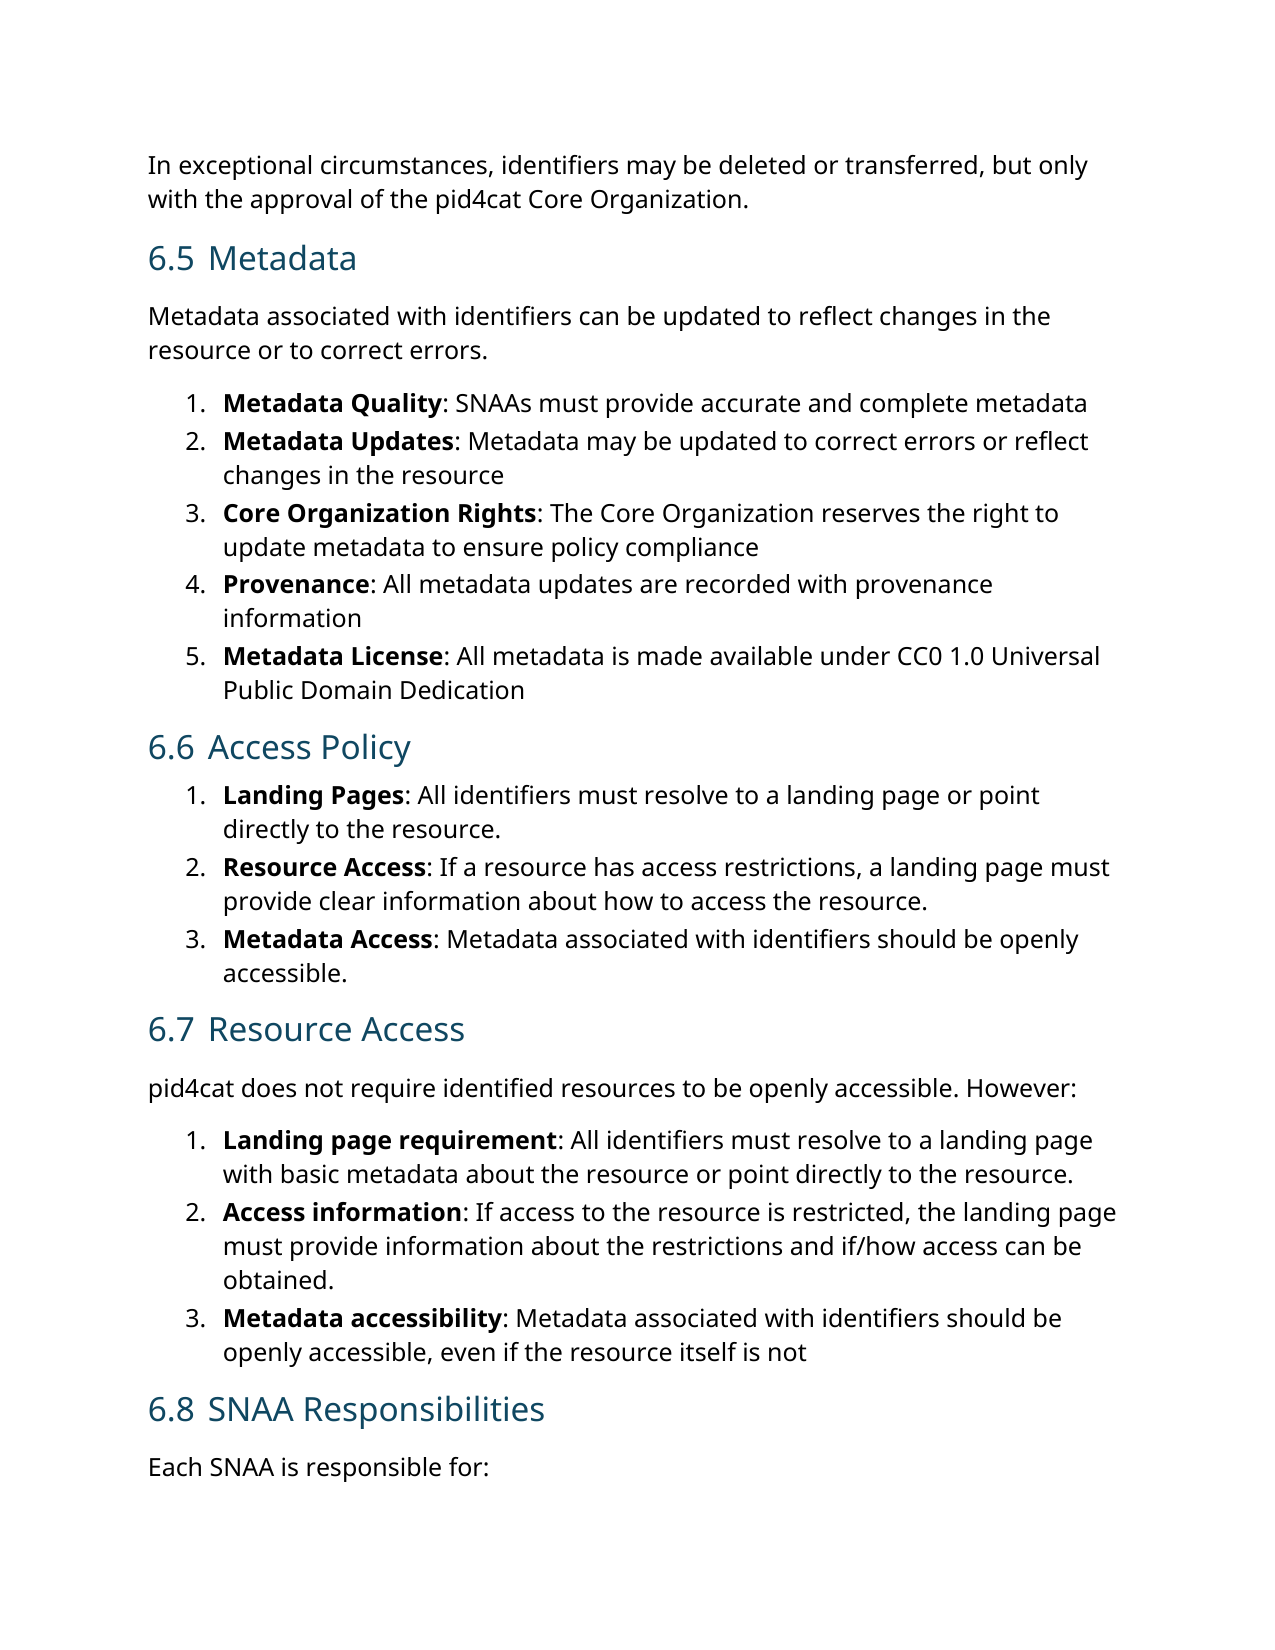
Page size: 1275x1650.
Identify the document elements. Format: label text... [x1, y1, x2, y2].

list Metadata accessibility: Metadata associated with identifiers should be openly accessible, even if the resource itself is not [185, 1301, 1127, 1369]
subtitle SNAA Responsibilities [148, 1386, 1127, 1431]
subtitle Metadata [148, 234, 1127, 280]
list Landing page requirement: All identifiers must resolve to a landing page with basic metadata about the resource or point directly to the resource. [185, 1123, 1127, 1191]
list Metadata Updates: Metadata may be updated to correct errors or reflect changes in the resource [185, 423, 1127, 491]
list Resource Access: If a resource has access restrictions, a landing page must provide clear information about how to access the resource. [185, 849, 1127, 917]
text pid4cat does not require identified resources to be openly accessible. However: [148, 1070, 1127, 1104]
text Metadata associated with identifiers can be updated to reflect changes in the resource or to correct errors. [148, 299, 1127, 367]
list Provenance: All metadata updates are recorded with provenance information [185, 567, 1127, 635]
text In exceptional circumstances, identifiers may be deleted or transferred, but only with the approval of the pid4cat Core Organization. [148, 148, 1127, 216]
list Access information: If access to the resource is restricted, the landing page must provide information about the restrictions and if/how access can be obtained. [185, 1195, 1127, 1297]
text Each SNAA is responsible for: [148, 1450, 1127, 1484]
list Core Organization Rights: The Core Organization reserves the right to update metadata to ensure policy compliance [185, 495, 1127, 563]
list Metadata Access: Metadata associated with identifiers should be openly accessible. [185, 921, 1127, 989]
subtitle Resource Access [148, 1006, 1127, 1051]
list Metadata Quality: SNAAs must provide accurate and complete metadata [185, 386, 1127, 419]
list Metadata License: All metadata is made available under CC0 1.0 Universal Public Domain Dedication [185, 639, 1127, 707]
list Landing Pages: All identifiers must resolve to a landing page or point directly to the resource. [185, 777, 1127, 846]
subtitle Access Policy [148, 724, 1127, 769]
